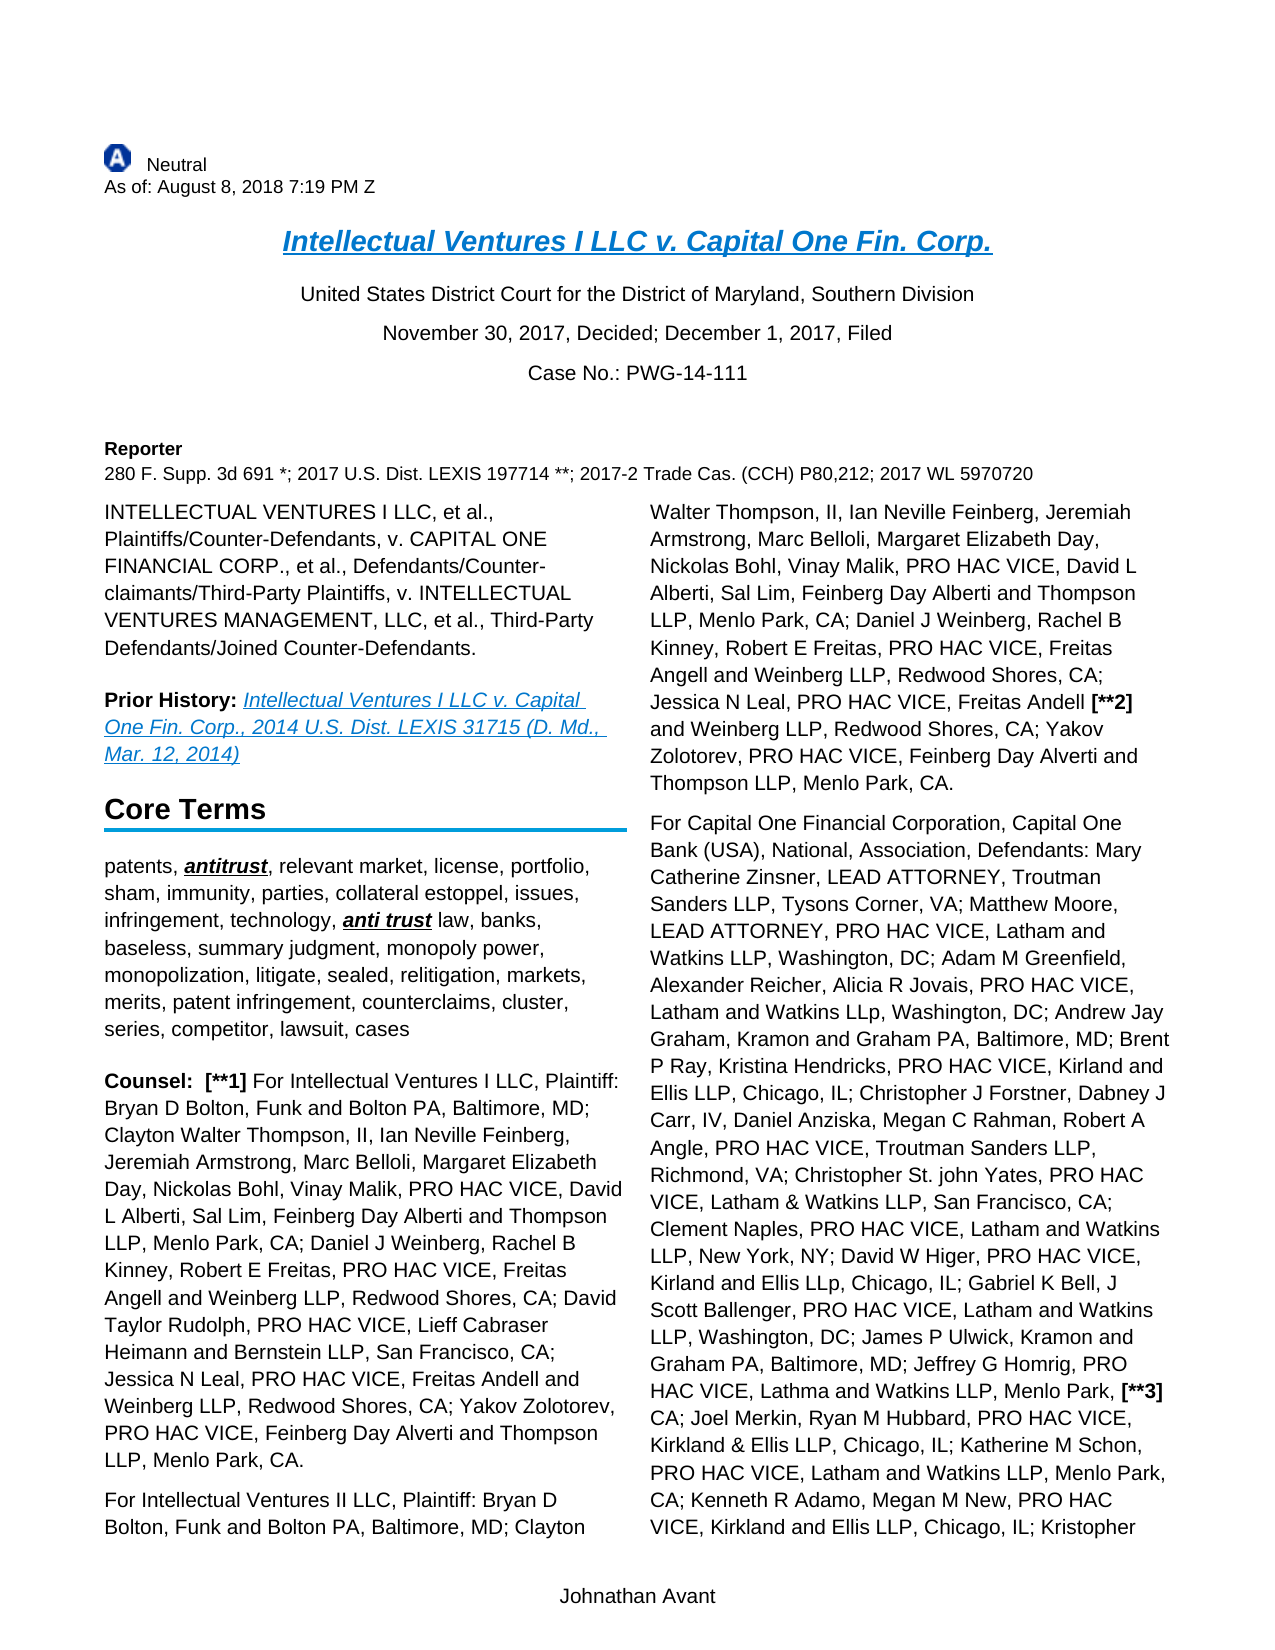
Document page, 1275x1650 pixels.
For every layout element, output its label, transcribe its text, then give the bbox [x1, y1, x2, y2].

text Case No.: PWG-14-111 [104, 358, 1171, 385]
text Prior History: Intellectual Ventures I LLC v. Capital One Fin. Corp., 2014 U.S. Dist. LEXIS 31715 (D. Md., Mar. 12, 2014) [104, 684, 625, 766]
text United States District Court for the District of Maryland, Southern Division [104, 278, 1171, 306]
text INTELLECTUAL VENTURES I LLC, et al., Plaintiffs/Counter-Defendants, v. CAPITAL ONE FINANCIAL CORP., et al., Defendants/Counter-claimants/Third-Party Plaintiffs, v. INTELLECTUAL VENTURES MANAGEMENT, LLC, et al., Third-Party Defendants/Joined Counter-Defendants. [104, 497, 625, 659]
picture [104, 144, 131, 172]
text patents, antitrust, relevant market, license, portfolio, sham, immunity, parties, collateral estoppel, issues, infringement, technology, anti trust law, banks, baseless, summary judgment, monopoly power, monopolization, litigate, sealed, relitigation, markets, merits, patent infringement, counterclaims, cluster, series, competitor, lawsuit, cases [104, 851, 625, 1041]
text Neutral As of: August 8, 2018 7:19 PM Z [104, 145, 1171, 197]
subtitle Intellectual Ventures I LLC v. Capital One Fin. Corp. [104, 222, 1171, 258]
text November 30, 2017, Decided; December 1, 2017, Filed [104, 318, 1171, 345]
text For Intellectual Ventures II LLC, Plaintiff: Bryan D Bolton, Funk and Bolton PA, Baltimore, MD; Clayton Walter Thompson, II, Ian Neville Feinberg, Jeremiah Armstrong, Marc Belloli, Margaret Elizabeth Day, Nickolas Bohl, Vinay Malik, PRO HAC VICE, David L Alberti, Sal Lim, Feinberg Day Alberti and Thompson LLP, Menlo Park, CA; Daniel J Weinberg, Rachel B Kinney, Robert E Freitas, PRO HAC VICE, Freitas Angell and Weinberg LLP, Redwood Shores, CA; Jessica N Leal, PRO HAC VICE, Freitas Andell [**2] and Weinberg LLP, Redwood Shores, CA; Yakov Zolotorev, PRO HAC VICE, Feinberg Day Alverti and Thompson LLP, Menlo Park, CA. [650, 497, 1171, 795]
text Core Terms [104, 791, 625, 826]
text Reporter [104, 434, 1171, 459]
text 280 F. Supp. 3d 691 *; 2017 U.S. Dist. LEXIS 197714 **; 2017-2 Trade Cas. (CCH) P80,212; 2017 WL 5970720 [104, 459, 1171, 484]
text Counsel: [**1] For Intellectual Ventures I LLC, Plaintiff: Bryan D Bolton, Funk and Bolton PA, Baltimore, MD; Clayton Walter Thompson, II, Ian Neville Feinberg, Jeremiah Armstrong, Marc Belloli, Margaret Elizabeth Day, Nickolas Bohl, Vinay Malik, PRO HAC VICE, David L Alberti, Sal Lim, Feinberg Day Alberti and Thompson LLP, Menlo Park, CA; Daniel J Weinberg, Rachel B Kinney, Robert E Freitas, PRO HAC VICE, Freitas Angell and Weinberg LLP, Redwood Shores, CA; David Taylor Rudolph, PRO HAC VICE, Lieff Cabraser Heimann and Bernstein LLP, San Francisco, CA; Jessica N Leal, PRO HAC VICE, Freitas Andell and Weinberg LLP, Redwood Shores, CA; Yakov Zolotorev, PRO HAC VICE, Feinberg Day Alverti and Thompson LLP, Menlo Park, CA. [104, 1066, 625, 1472]
